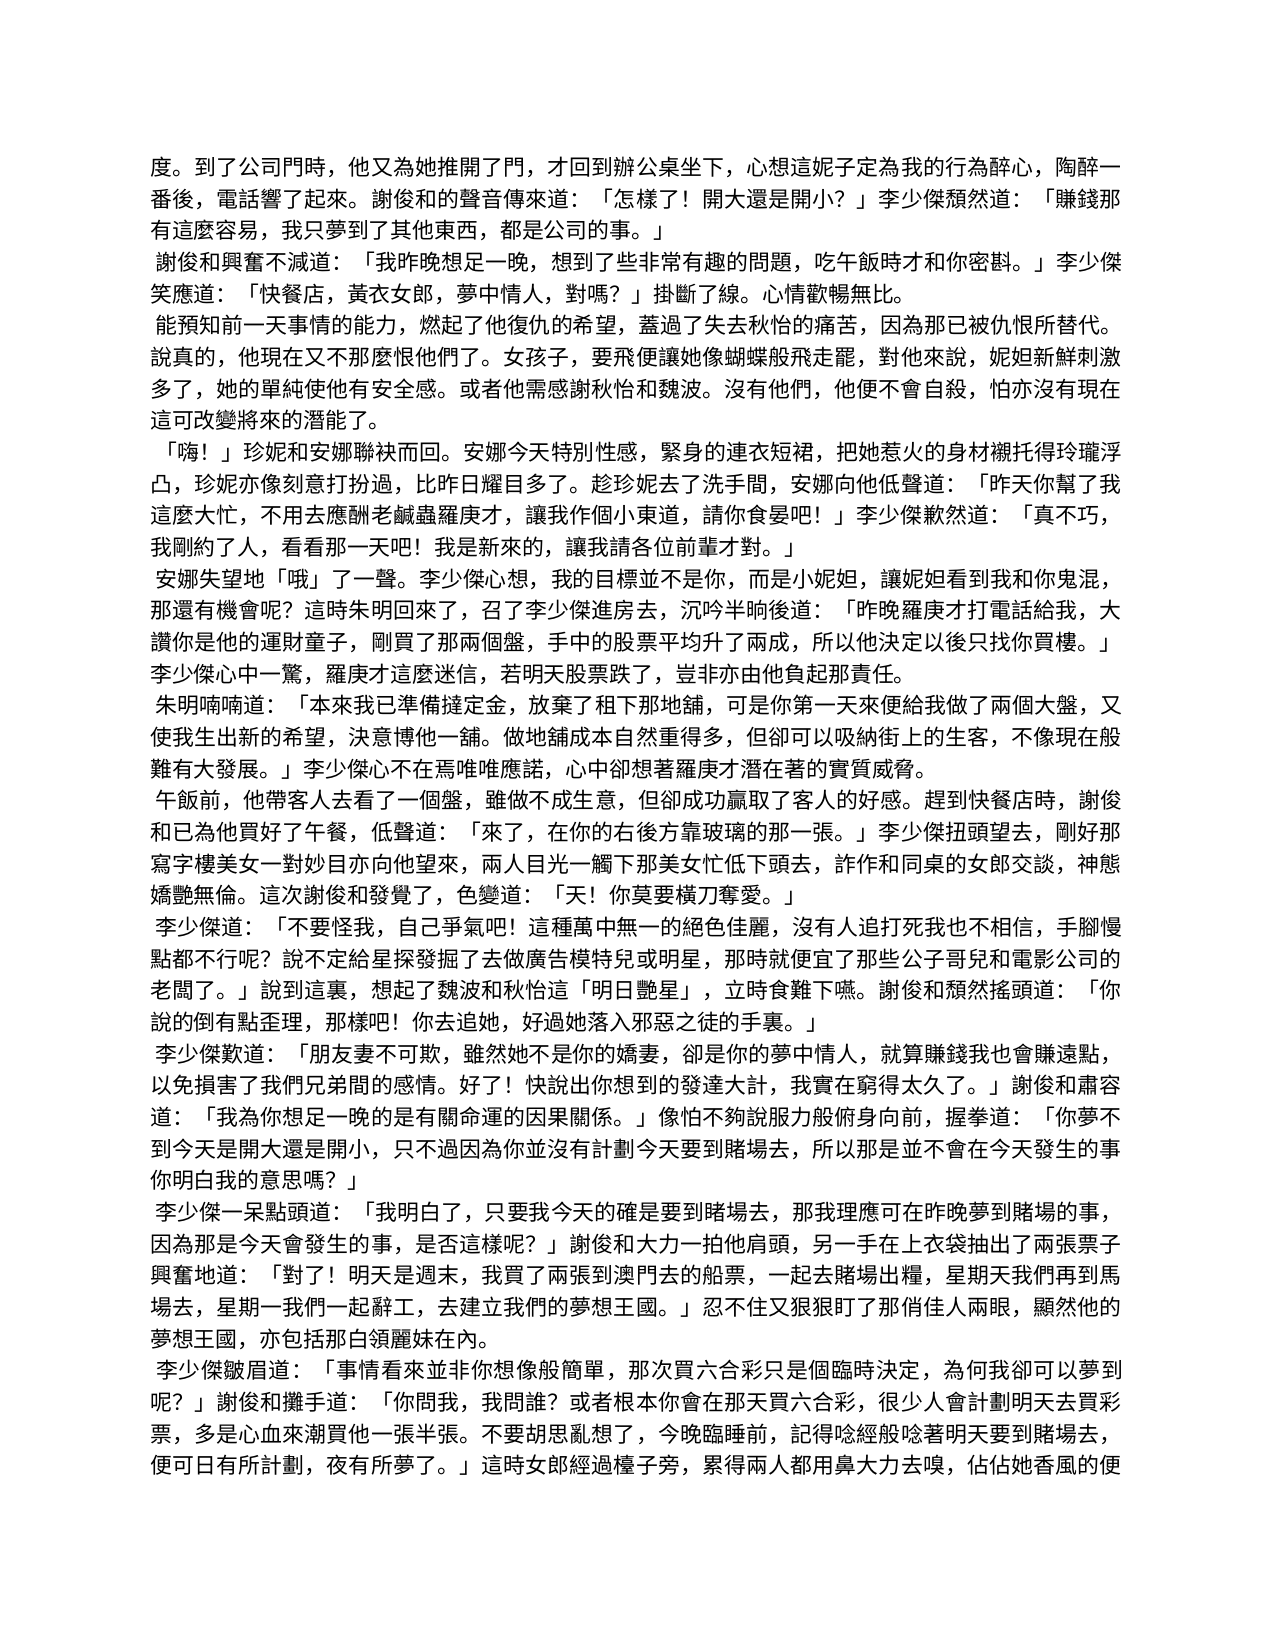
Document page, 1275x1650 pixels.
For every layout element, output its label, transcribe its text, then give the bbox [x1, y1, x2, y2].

text 李少傑歎道：「朋友妻不可欺，雖然她不是你的嬌妻，卻是你的夢中情人，就算賺錢我也會賺遠點，以免損害了我們兄弟間的感情。好了！快說出你想到的發達大計，我實在窮得太久了。」謝俊和肅容道：「我為你想足一晚的是有關命運的因果關係。」像怕不夠說服力般俯身向前，握拳道：「你夢不到今天是開大還是開小，只不過因為你並沒有計劃今天要到賭場去，所以那是並不會在今天發生的事，你明白我的意思嗎？」 [150, 1037, 1125, 1195]
text 午飯前，他帶客人去看了一個盤，雖做不成生意，但卻成功贏取了客人的好感。趕到快餐店時，謝俊和已為他買好了午餐，低聲道：「來了，在你的右後方靠玻璃的那一張。」李少傑扭頭望去，剛好那寫字樓美女一對妙目亦向他望來，兩人目光一觸下那美女忙低下頭去，詐作和同桌的女郎交談，神態嬌艷無倫。這次謝俊和發覺了，色變道：「天！你莫要橫刀奪愛。」 [150, 783, 1125, 910]
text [150, 1353, 1125, 1480]
text 能預知前一天事情的能力，燃起了他復仇的希望，蓋過了失去秋怡的痛苦，因為那已被仇恨所替代。說真的，他現在又不那麼恨他們了。女孩子，要飛便讓她像蝴蝶般飛走罷，對他來說，妮妲新鮮刺激多了，她的單純使他有安全感。或者他需感謝秋怡和魏波。沒有他們，他便不會自殺，怕亦沒有現在這可改變將來的潛能了。 [150, 308, 1125, 435]
text 李少傑道：「不要怪我，自己爭氣吧！這種萬中無一的絕色佳麗，沒有人追打死我也不相信，手腳慢點都不行呢？說不定給星探發掘了去做廣告模特兒或明星，那時就便宜了那些公子哥兒和電影公司的老闆了。」說到這裏，想起了魏波和秋怡這「明日艷星」，立時食難下嚥。謝俊和頹然搖頭道：「你說的倒有點歪理，那樣吧！你去追她，好過她落入邪惡之徒的手裏。」 [150, 910, 1125, 1037]
text 李少傑一呆點頭道：「我明白了，只要我今天的確是要到睹場去，那我理應可在昨晚夢到賭場的事，因為那是今天會發生的事，是否這樣呢？」謝俊和大力一拍他肩頭，另一手在上衣袋抽出了兩張票子，興奮地道：「對了！明天是週末，我買了兩張到澳門去的船票，一起去賭場出糧，星期天我們再到馬場去，星期一我們一起辭工，去建立我們的夢想王國。」忍不住又狠狠盯了那俏佳人兩眼，顯然他的夢想王國，亦包括那白領麗妹在內。 [150, 1195, 1125, 1353]
text 謝俊和興奮不減道：「我昨晚想足一晚，想到了些非常有趣的問題，吃午飯時才和你密斟。」李少傑笑應道：「快餐店，黃衣女郎，夢中情人，對嗎？」掛斷了線。心情歡暢無比。 [150, 245, 1125, 308]
text 「嗨！」珍妮和安娜聯袂而回。安娜今天特別性感，緊身的連衣短裙，把她惹火的身材襯托得玲瓏浮凸，珍妮亦像刻意打扮過，比昨日耀目多了。趁珍妮去了洗手間，安娜向他低聲道：「昨天你幫了我這麼大忙，不用去應酬老鹹蟲羅庚才，讓我作個小東道，請你食晏吧！」李少傑歉然道：「真不巧，我剛約了人，看看那一天吧！我是新來的，讓我請各位前輩才對。」 [150, 435, 1125, 562]
text 安娜失望地「哦」了一聲。李少傑心想，我的目標並不是你，而是小妮妲，讓妮妲看到我和你鬼混，那還有機會呢？這時朱明回來了，召了李少傑進房去，沉吟半晌後道：「昨晚羅庚才打電話給我，大讚你是他的運財童子，剛買了那兩個盤，手中的股票平均升了兩成，所以他決定以後只找你買樓。」李少傑心中一驚，羅庚才這麼迷信，若明天股票跌了，豈非亦由他負起那責任。 [150, 562, 1125, 688]
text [150, 150, 1125, 245]
text 朱明喃喃道：「本來我已準備撻定金，放棄了租下那地舖，可是你第一天來便給我做了兩個大盤，又使我生出新的希望，決意博他一舖。做地舖成本自然重得多，但卻可以吸納街上的生客，不像現在般難有大發展。」李少傑心不在焉唯唯應諾，心中卻想著羅庚才潛在著的實質威脅。 [150, 688, 1125, 783]
